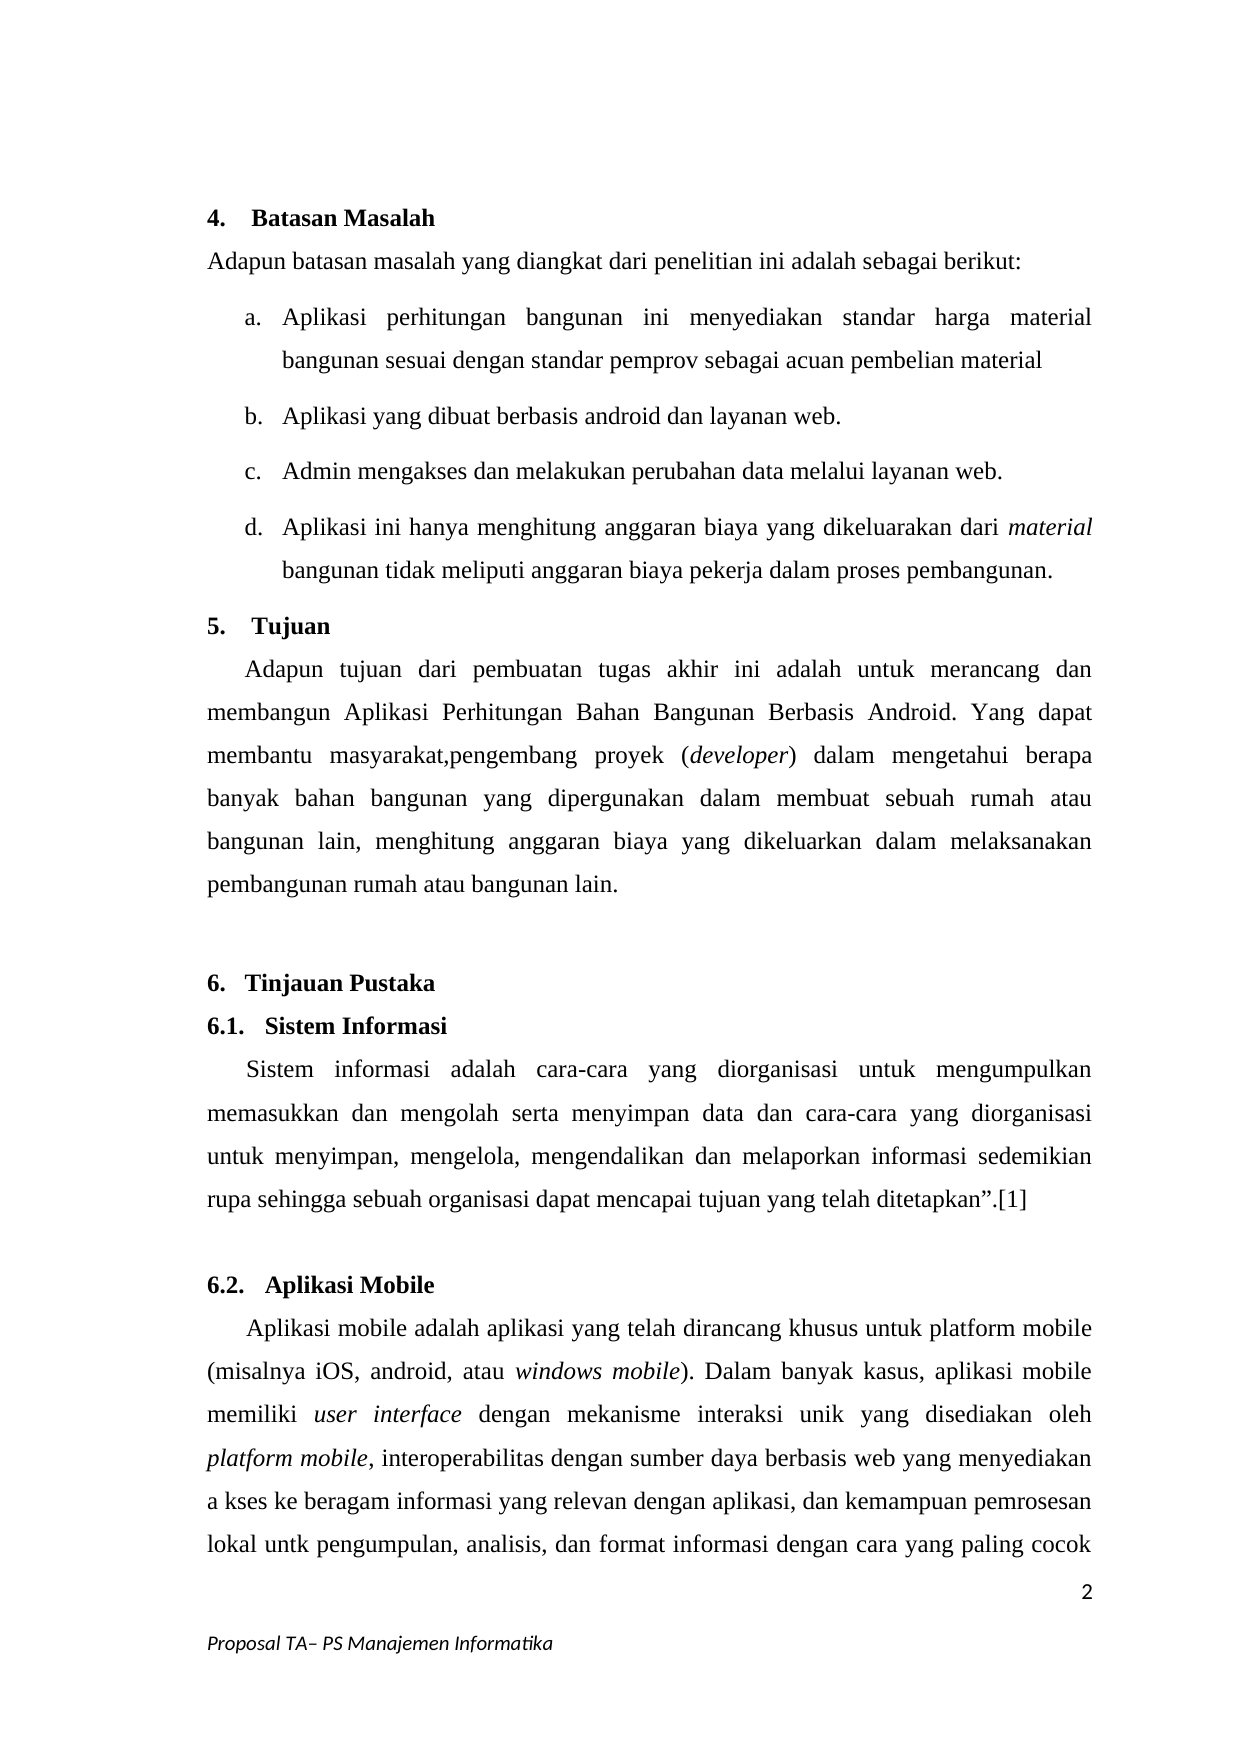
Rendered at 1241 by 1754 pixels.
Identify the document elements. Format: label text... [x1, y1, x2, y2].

list Aplikasi ini hanya menghitung anggaran biaya yang dikeluarakan dari material bangunan tidak meliputi anggaran biaya pekerja dalam proses pembangunan. [244, 512, 1092, 584]
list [207, 1313, 1092, 1558]
list Tinjauan Pustaka [207, 968, 1092, 997]
list Aplikasi yang dibuat berbasis android dan layanan web. [244, 401, 1092, 429]
list Sistem Informasi [207, 1011, 1092, 1040]
list Tujuan [207, 611, 1092, 639]
list Adapun tujuan dari pembuatan tugas akhir ini adalah untuk merancang dan membangun Aplikasi Perhitungan Bahan Bangunan Berbasis Android. Yang dapat membantu masyarakat,pengembang proyek (developer) dalam mengetahui berapa banyak bahan bangunan yang dipergunakan dalam membuat sebuah rumah atau bangunan lain, menghitung anggaran biaya yang dikeluarkan dalam melaksanakan pembangunan rumah atau bangunan lain. [207, 654, 1092, 898]
list Sistem informasi adalah cara-cara yang diorganisasi untuk mengumpulkan memasukkan dan mengolah serta menyimpan data dan cara-cara yang diorganisasi untuk menyimpan, mengelola, mengendalikan dan melaporkan informasi sedemikian rupa sehingga sebuah organisasi dapat mencapai tujuan yang telah ditetapkan”.[1] [207, 1054, 1092, 1213]
list Admin mengakses dan melakukan perubahan data melalui layanan web. [244, 456, 1092, 485]
list Aplikasi perhitungan bangunan ini menyediakan standar harga material bangunan sesuai dengan standar pemprov sebagai acuan pembelian material [244, 302, 1092, 374]
list Aplikasi Mobile [207, 1270, 1092, 1299]
text Adapun batasan masalah yang diangkat dari penelitian ini adalah sebagai berikut: [207, 246, 1092, 275]
list Batasan Masalah [207, 203, 1092, 232]
